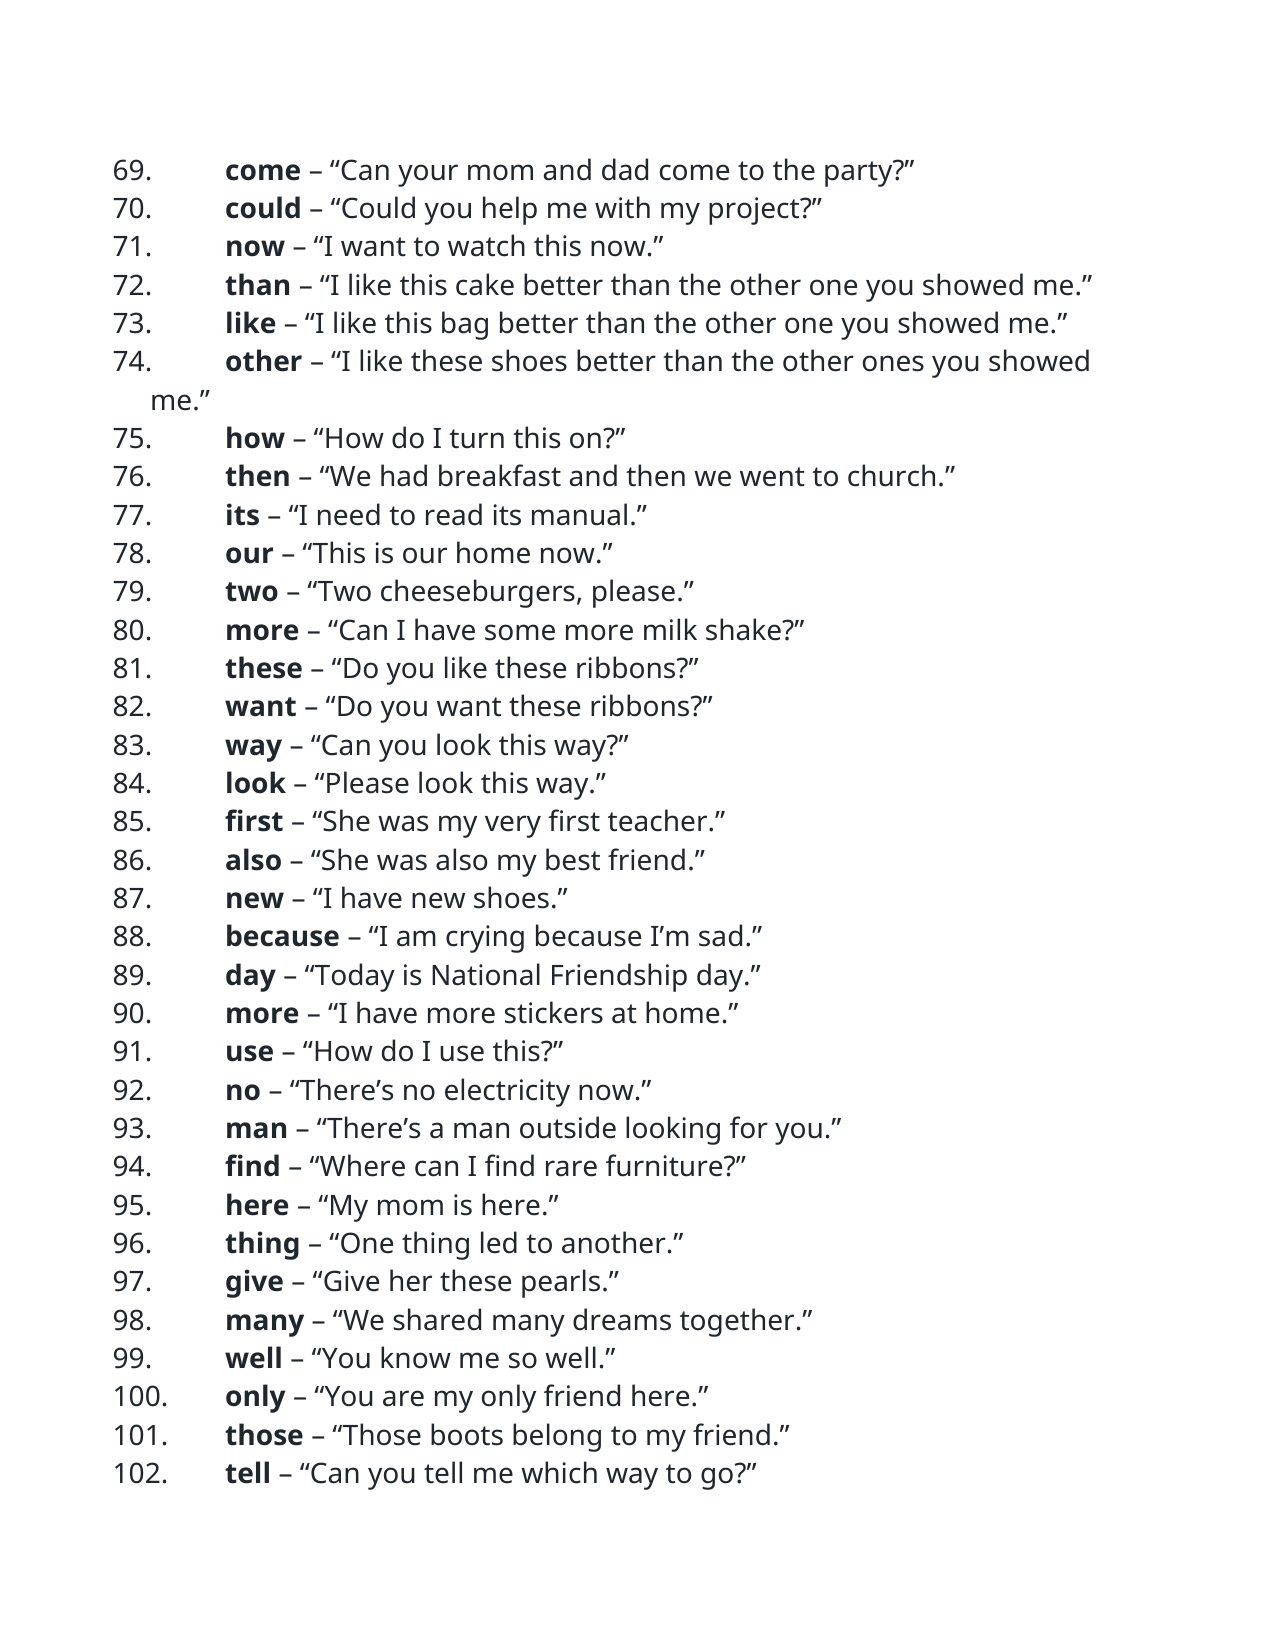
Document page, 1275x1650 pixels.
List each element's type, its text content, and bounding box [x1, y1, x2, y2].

list those – “Those boots belong to my friend.” [112, 1415, 1125, 1453]
list many – “We shared many dreams together.” [112, 1300, 1125, 1338]
list than – “I like this cake better than the other one you showed me.” [112, 265, 1125, 303]
list use – “How do I use this?” [112, 1032, 1125, 1070]
list how – “How do I turn this on?” [112, 418, 1125, 457]
list man – “There’s a man outside looking for you.” [112, 1108, 1125, 1147]
list also – “She was also my best friend.” [112, 840, 1125, 878]
list come – “Can your mom and dad come to the party?” [112, 150, 1125, 188]
list here – “My mom is here.” [112, 1185, 1125, 1223]
list more – “I have more stickers at home.” [112, 993, 1125, 1032]
list day – “Today is National Friendship day.” [112, 955, 1125, 993]
list new – “I have new shoes.” [112, 878, 1125, 917]
list tell – “Can you tell me which way to go?” [112, 1453, 1125, 1492]
list look – “Please look this way.” [112, 763, 1125, 802]
list more – “Can I have some more milk shake?” [112, 610, 1125, 648]
list then – “We had breakfast and then we went to church.” [112, 457, 1125, 495]
list give – “Give her these pearls.” [112, 1262, 1125, 1300]
list could – “Could you help me with my project?” [112, 188, 1125, 227]
list way – “Can you look this way?” [112, 725, 1125, 763]
list other – “I like these shoes better than the other ones you showed me.” [112, 342, 1125, 418]
list our – “This is our home now.” [112, 533, 1125, 572]
list these – “Do you like these ribbons?” [112, 648, 1125, 687]
list now – “I want to watch this now.” [112, 227, 1125, 265]
list its – “I need to read its manual.” [112, 495, 1125, 533]
list well – “You know me so well.” [112, 1338, 1125, 1377]
list only – “You are my only friend here.” [112, 1377, 1125, 1415]
list no – “There’s no electricity now.” [112, 1070, 1125, 1108]
list because – “I am crying because I’m sad.” [112, 917, 1125, 955]
list like – “I like this bag better than the other one you showed me.” [112, 303, 1125, 342]
list two – “Two cheeseburgers, please.” [112, 572, 1125, 610]
list first – “She was my very first teacher.” [112, 802, 1125, 840]
list thing – “One thing led to another.” [112, 1223, 1125, 1262]
list want – “Do you want these ribbons?” [112, 687, 1125, 725]
list find – “Where can I find rare furniture?” [112, 1147, 1125, 1185]
